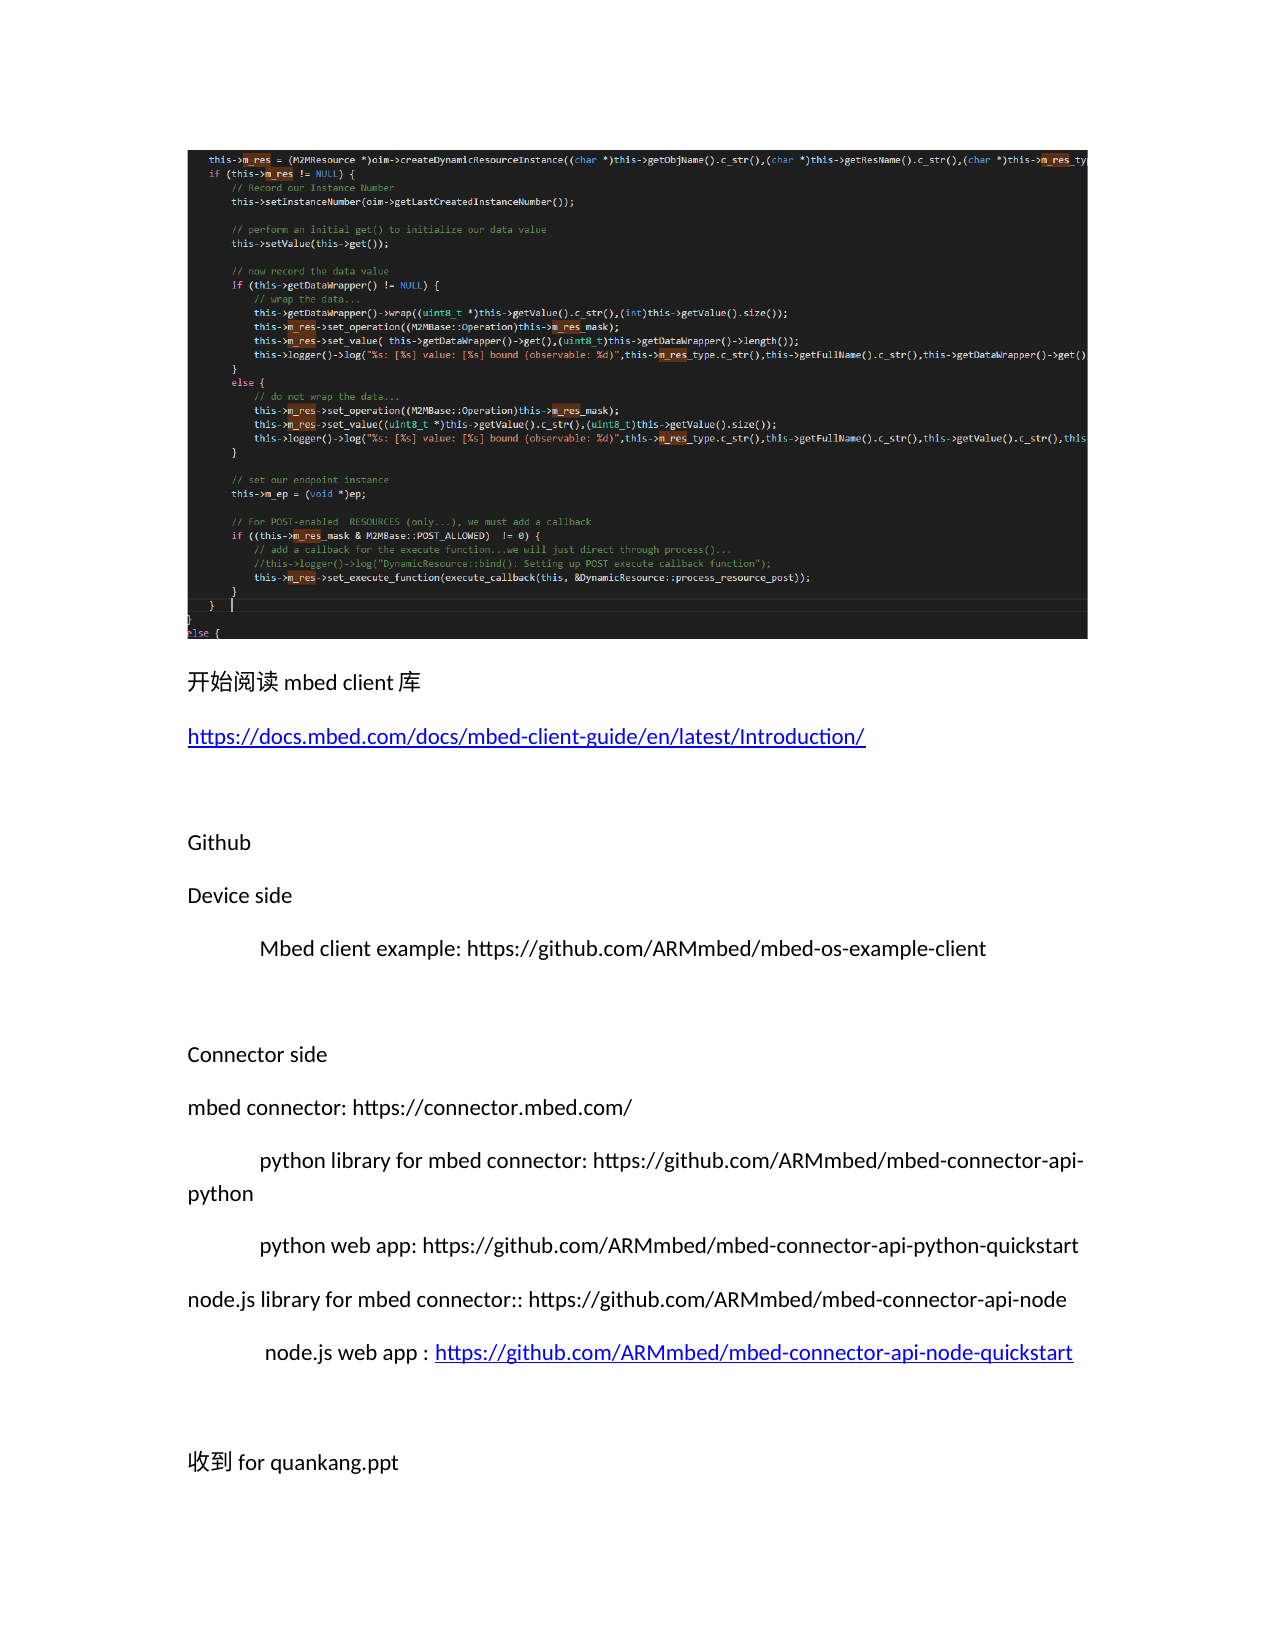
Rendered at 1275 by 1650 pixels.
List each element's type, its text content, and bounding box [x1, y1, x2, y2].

picture [187, 150, 1088, 639]
text node.js library for mbed connector:: https://github.com/ARMmbed/mbed-connector-api-node [187, 1285, 1087, 1313]
text Connector side [187, 1040, 1087, 1068]
text https://docs.mbed.com/docs/mbed-client-guide/en/latest/Introduction/ [187, 722, 1087, 750]
text Github [187, 828, 1087, 856]
text python web app: https://github.com/ARMmbed/mbed-connector-api-python-quickstart [187, 1232, 1087, 1260]
text mbed connector: https://connector.mbed.com/ [187, 1093, 1087, 1121]
text Device side [187, 881, 1087, 909]
text node.js web app : https://github.com/ARMmbed/mbed-connector-api-node-quickstart [187, 1338, 1087, 1366]
text Mbed client example: https://github.com/ARMmbed/mbed-os-example-client [187, 934, 1087, 962]
text 开始阅读mbed client库 [187, 663, 1087, 697]
text python library for mbed connector: https://github.com/ARMmbed/mbed-connector-api-python [187, 1146, 1087, 1207]
text 收到for quankang.ppt [187, 1444, 1087, 1477]
